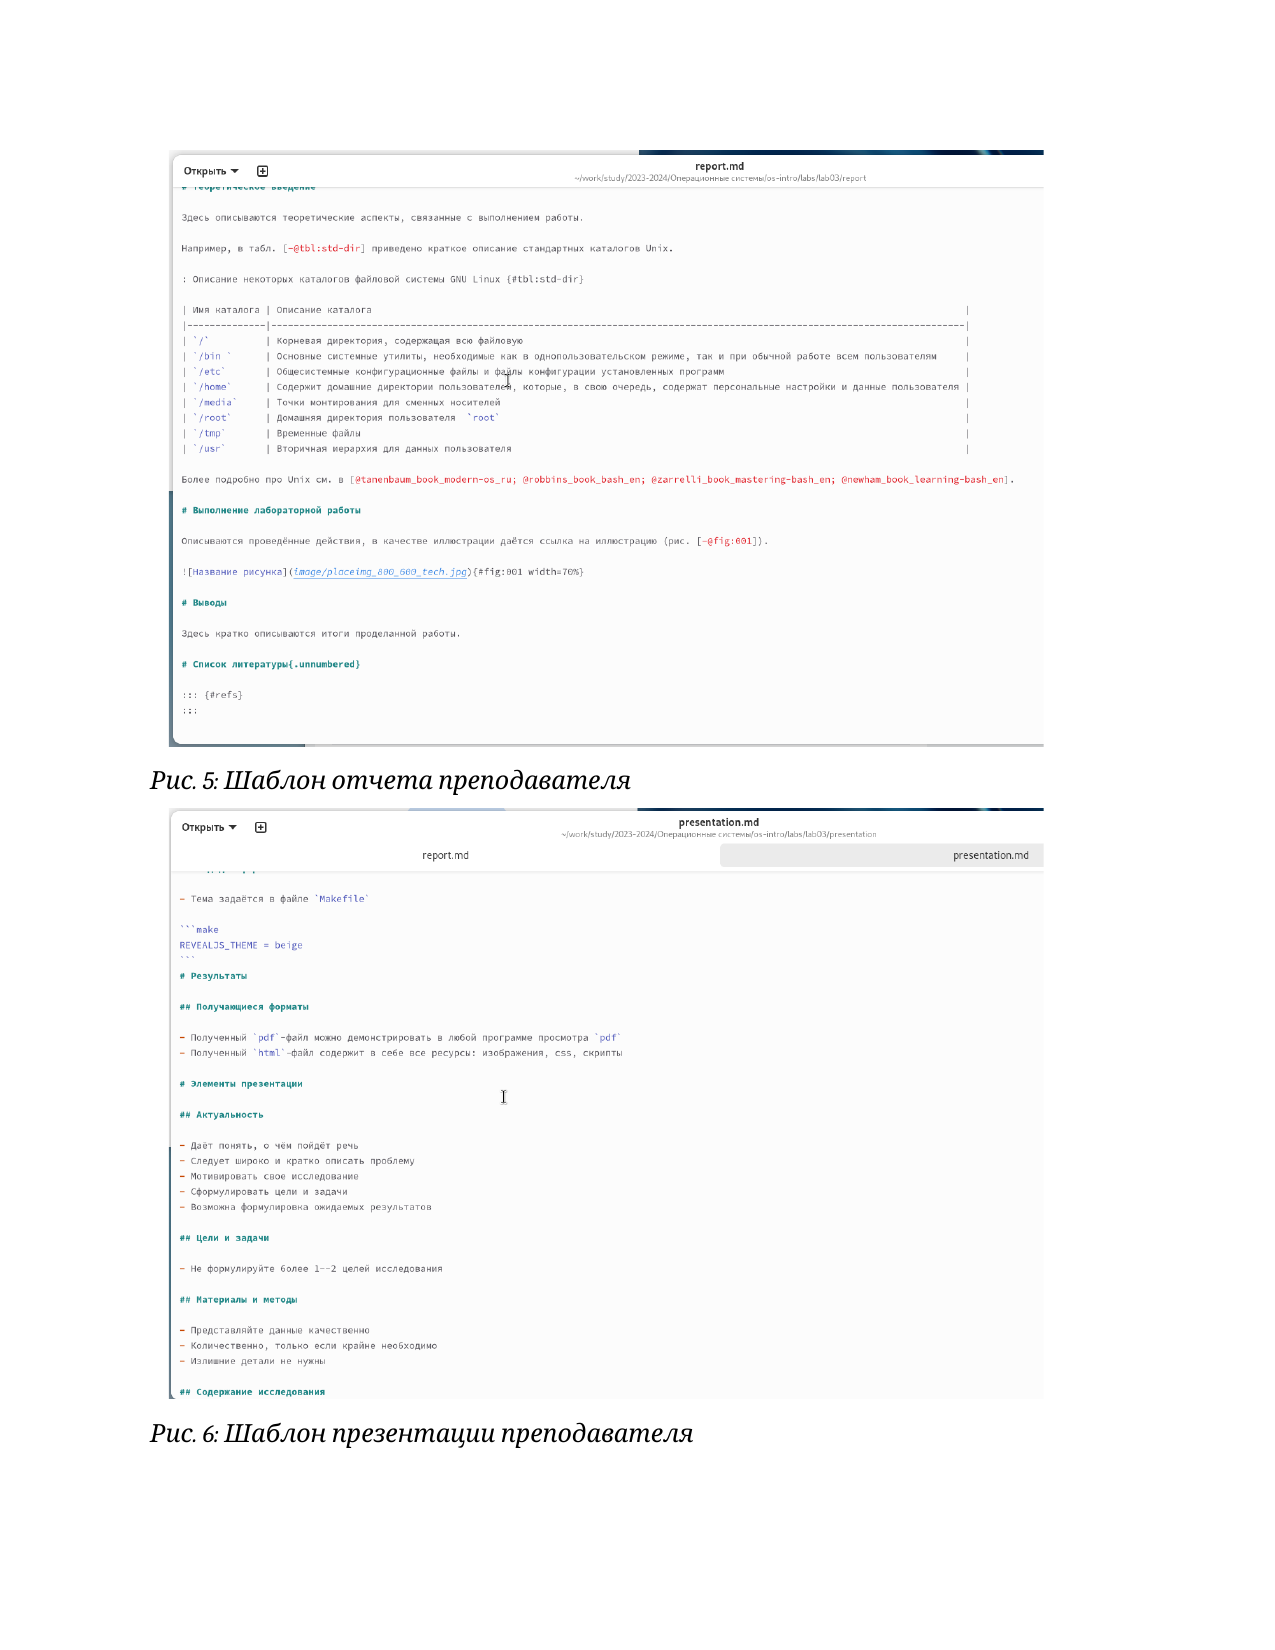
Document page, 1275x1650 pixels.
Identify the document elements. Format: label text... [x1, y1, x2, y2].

text Рис. 6: Шаблон презентации преподавателя [150, 1419, 1125, 1448]
picture [168, 150, 1044, 747]
text Рис. 5: Шаблон отчета преподавателя [150, 767, 1125, 796]
picture [168, 808, 1044, 1399]
